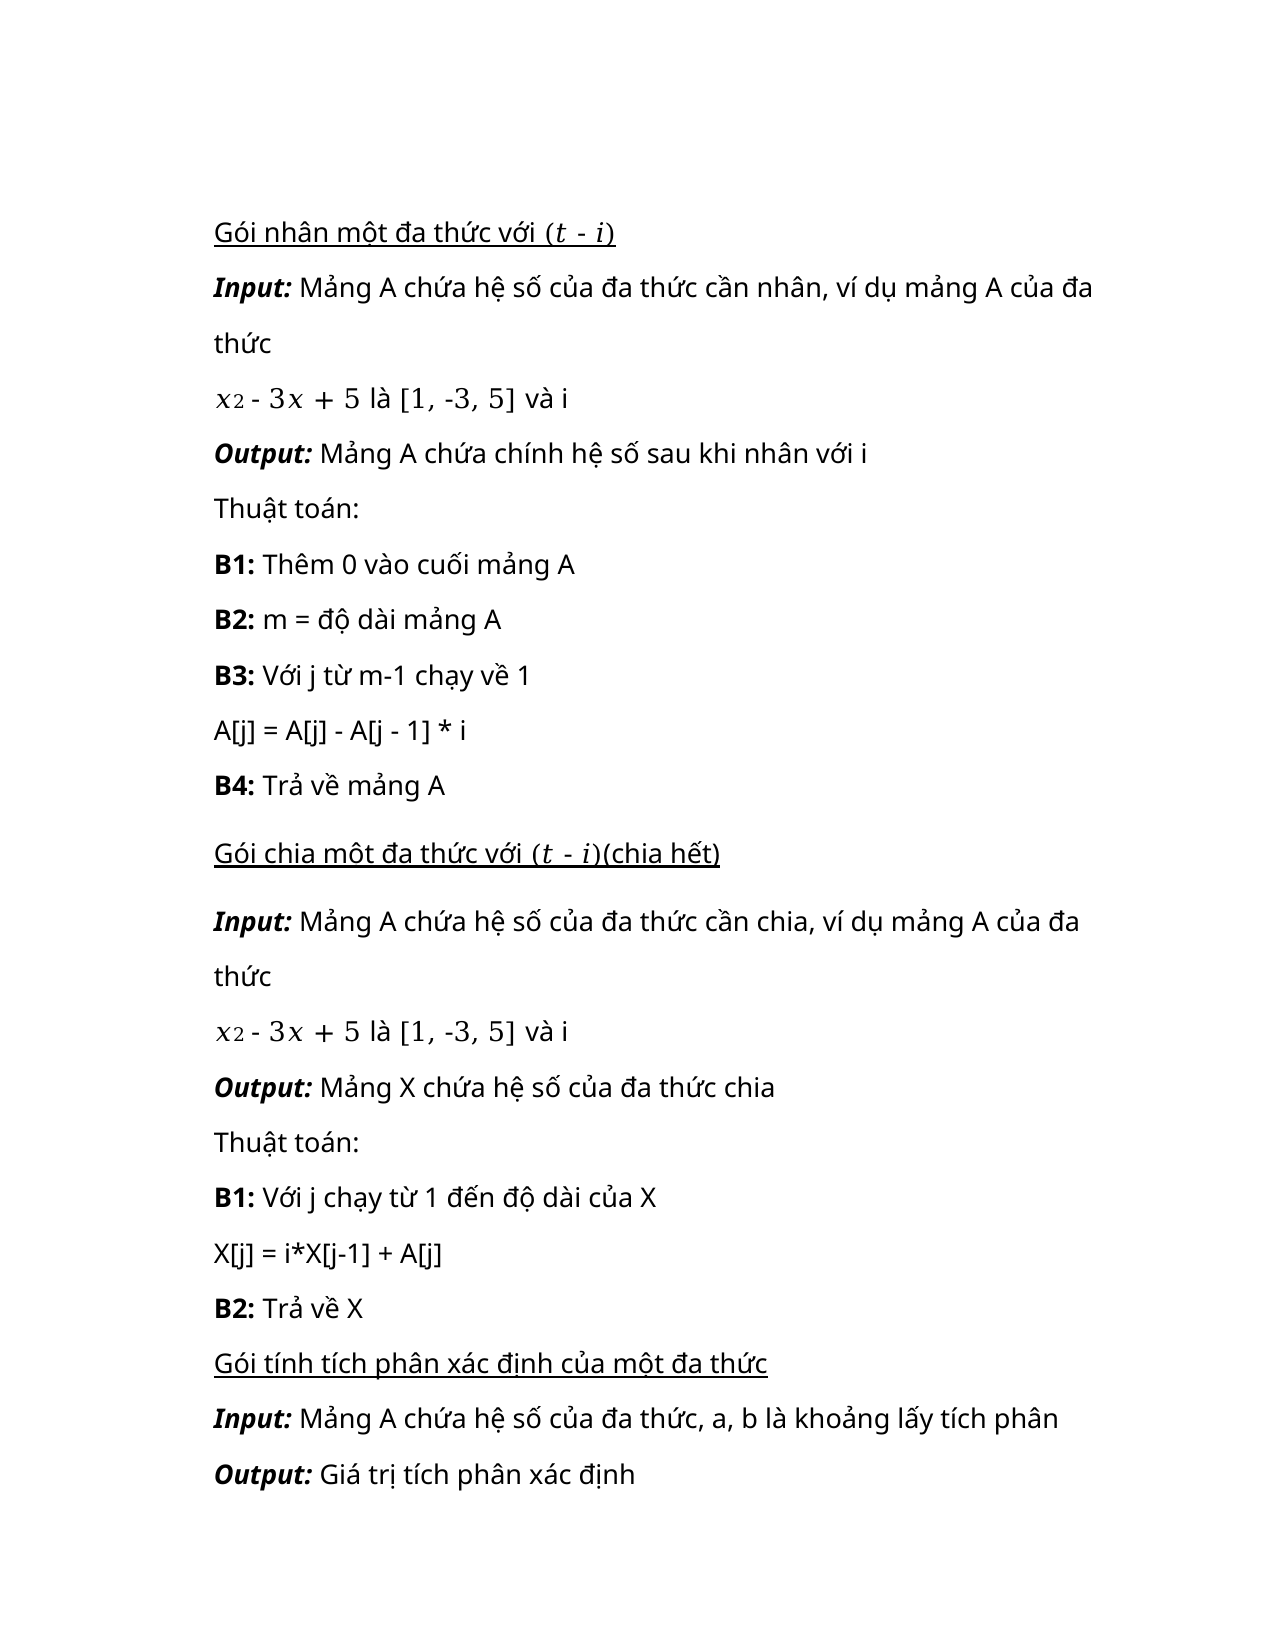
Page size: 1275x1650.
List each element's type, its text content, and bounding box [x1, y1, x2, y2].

text Gói nhân một đa thức với (𝑡 - 𝑖) Input: Mảng A chứa hệ số của đa thức cần nhân, ví dụ mảng A của đa thức 𝑥2 - 3𝑥 + 5 là [1, -3, 5] và i Output: Mảng A chứa chính hệ số sau khi nhân với i Thuật toán: B1: Thêm 0 vào cuối mảng A B2: m = độ dài mảng A B3: Với j từ m-1 chạy về 1 A[j] = A[j] - A[j - 1] * i B4: Trả về mảng A [214, 162, 1125, 803]
text Gói chia một đa thức với (𝑡 - 𝑖)(chia hết) [214, 834, 1125, 871]
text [214, 902, 1125, 1492]
